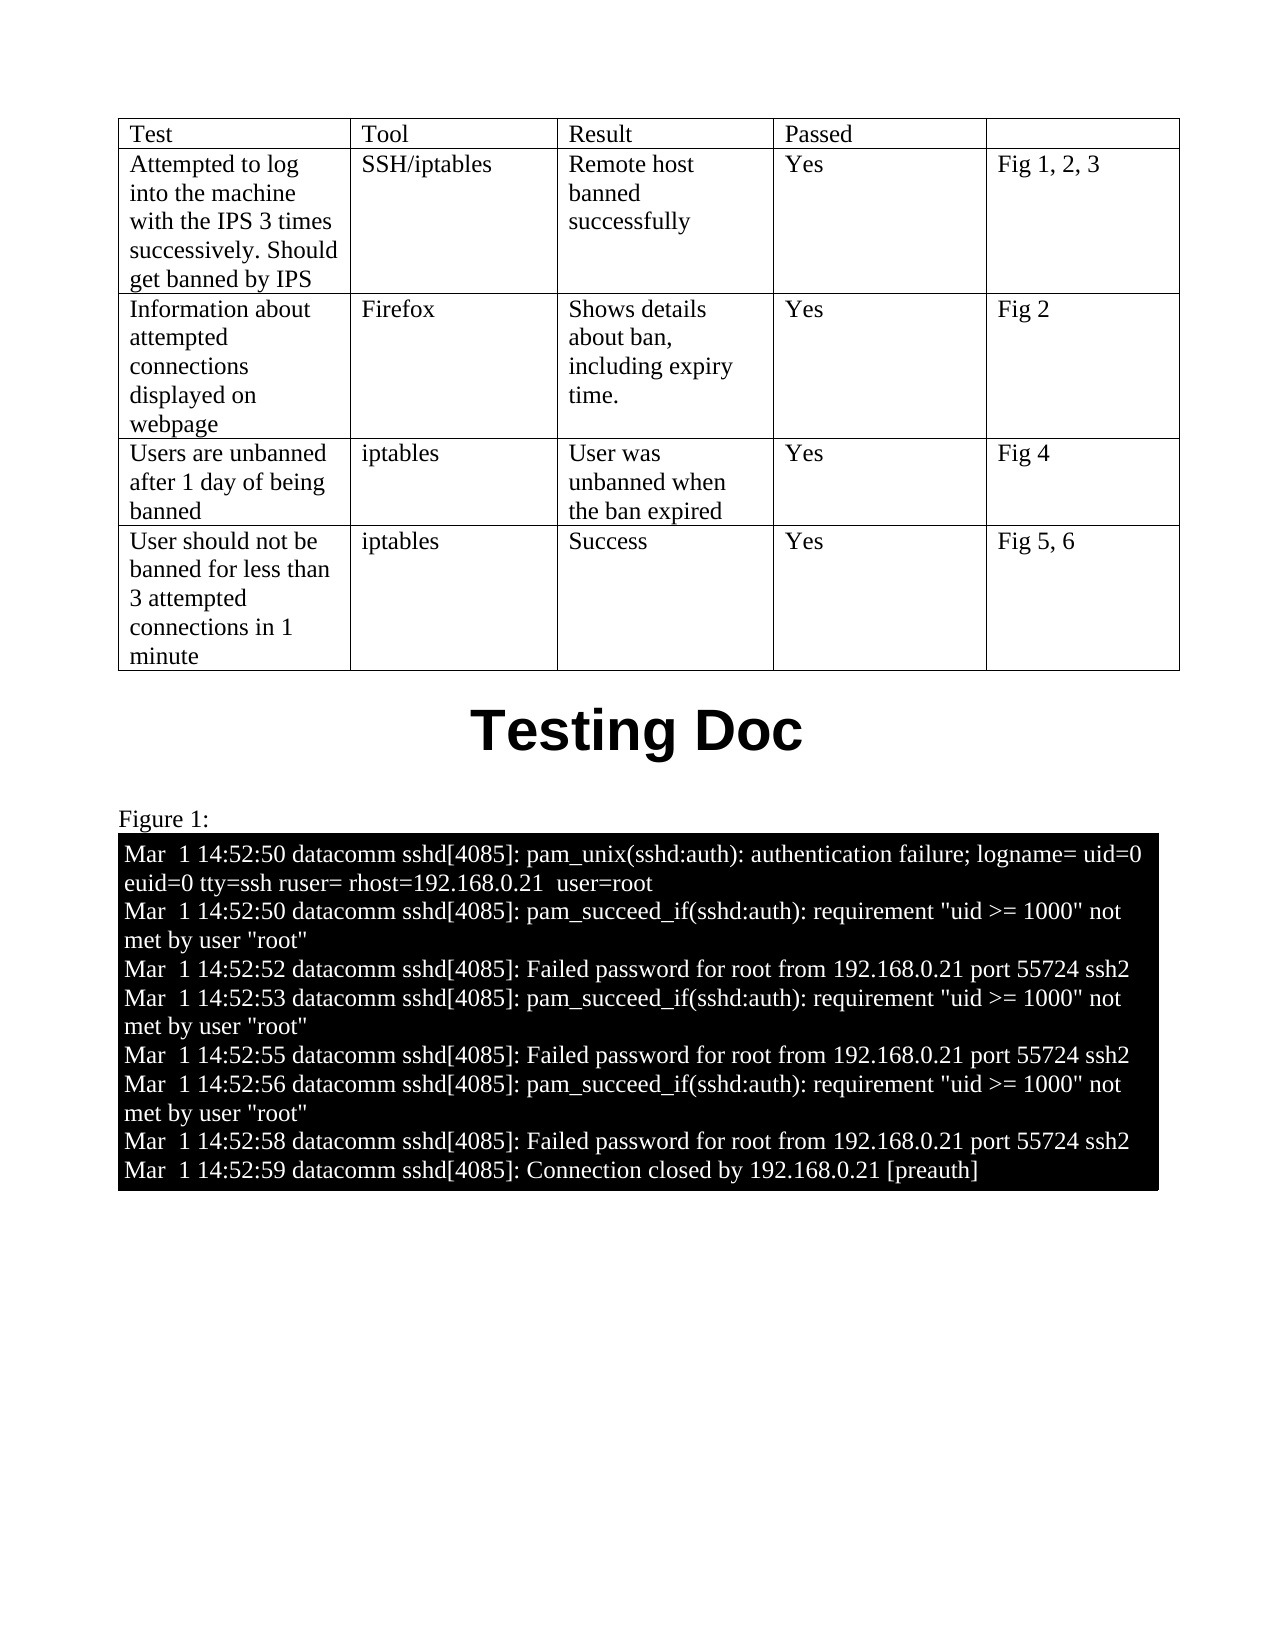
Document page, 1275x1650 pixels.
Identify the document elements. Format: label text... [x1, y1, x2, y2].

table_cell Information about attempted connections displayed on webpage [119, 294, 350, 437]
table_cell Attempted to log into the machine with the IPS 3 times successively. Should get banned by IPS [119, 149, 350, 293]
table_cell Remote host banned successfully [558, 149, 773, 293]
table_cell Success [558, 526, 773, 669]
table_cell Fig 4 [987, 439, 1179, 525]
table_cell Yes [774, 294, 986, 437]
table_cell Yes [774, 149, 986, 293]
table_cell Yes [774, 526, 986, 669]
table_header Test [119, 119, 350, 148]
table_cell Fig 5, 6 [987, 526, 1179, 669]
table_header Tool [351, 119, 557, 148]
text Figure 1: [118, 804, 1157, 833]
table_cell Yes [774, 439, 986, 525]
table_header Passed [774, 119, 986, 148]
table_cell iptables [351, 439, 557, 525]
table_header Mar 1 14:52:50 datacomm sshd[4085]: pam_unix(sshd:auth): authentication failure; logname= uid=0 euid=0 tty=ssh ruser= rhost=192.168.0.21 user=root Mar 1 14:52:50 datacomm sshd[4085]: pam_succeed_if(sshd:auth): requirement "uid >= 1000" not met by user "root" Mar 1 14:52:52 datacomm sshd[4085]: Failed password for root from 192.168.0.21 port 55724 ssh2 Mar 1 14:52:53 datacomm sshd[4085]: pam_succeed_if(sshd:auth): requirement "uid >= 1000" not met by user "root" Mar 1 14:52:55 datacomm sshd[4085]: Failed password for root from 192.168.0.21 port 55724 ssh2 Mar 1 14:52:56 datacomm sshd[4085]: pam_succeed_if(sshd:auth): requirement "uid >= 1000" not met by user "root" Mar 1 14:52:58 datacomm sshd[4085]: Failed password for root from 192.168.0.21 port 55724 ssh2 Mar 1 14:52:59 datacomm sshd[4085]: Connection closed by 192.168.0.21 [preauth] [119, 834, 1158, 1190]
table_header Result [558, 119, 773, 148]
table_cell SSH/iptables [351, 149, 557, 293]
table_cell User should not be banned for less than 3 attempted connections in 1 minute [119, 526, 350, 669]
table_cell Fig 2 [987, 294, 1179, 437]
table_header [987, 119, 1179, 148]
table_cell Fig 1, 2, 3 [987, 149, 1179, 293]
table_cell Shows details about ban, including expiry time. [558, 294, 773, 437]
table_cell User was unbanned when the ban expired [558, 439, 773, 525]
title Testing Doc [118, 696, 1157, 763]
table_cell Firefox [351, 294, 557, 437]
table_cell Users are unbanned after 1 day of being banned [119, 439, 350, 525]
table_cell iptables [351, 526, 557, 669]
